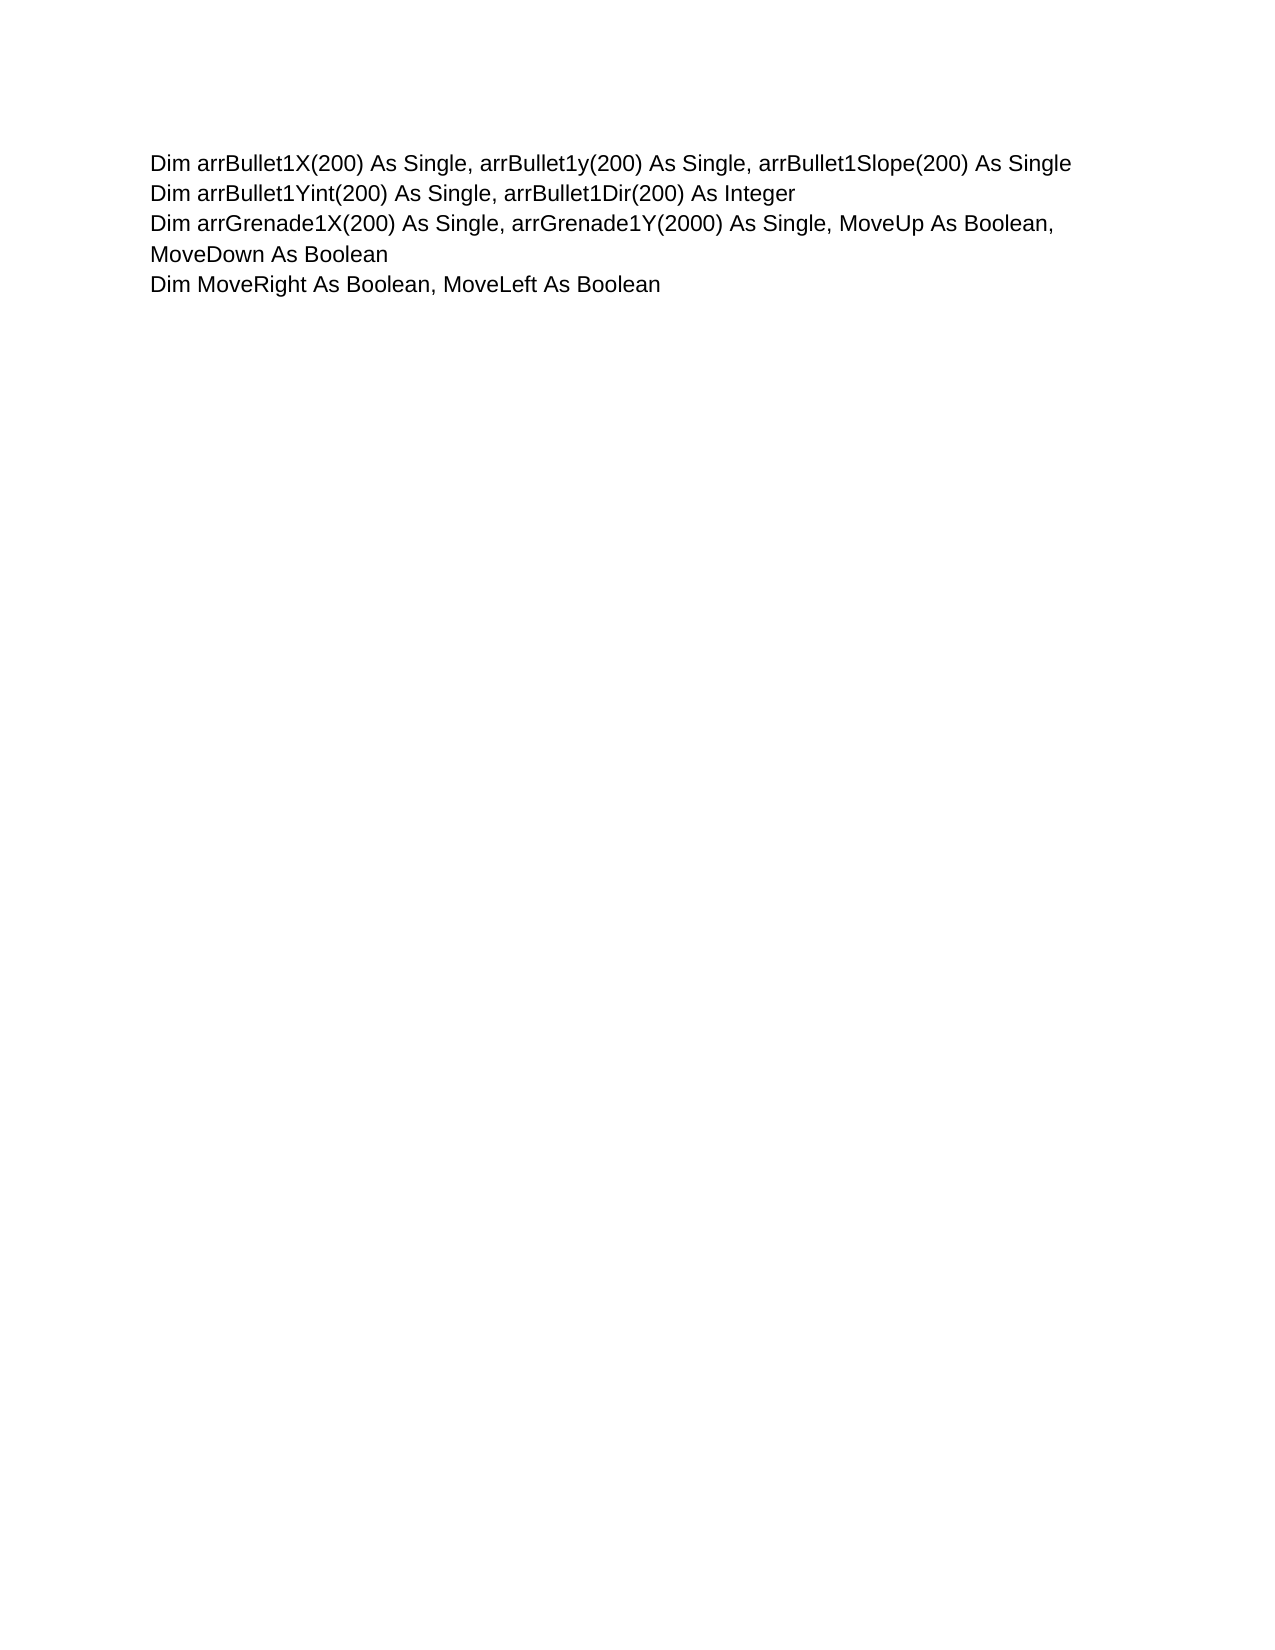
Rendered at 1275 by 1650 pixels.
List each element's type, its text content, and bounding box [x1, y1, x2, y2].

text Dim arrBullet1X(200) As Single, arrBullet1y(200) As Single, arrBullet1Slope(200) As Single [150, 150, 1125, 176]
text Dim arrGrenade1X(200) As Single, arrGrenade1Y(2000) As Single, MoveUp As Boolean, MoveDown As Boolean [150, 210, 1125, 267]
text Dim arrBullet1Yint(200) As Single, arrBullet1Dir(200) As Integer [150, 180, 1125, 207]
text Dim MoveRight As Boolean, MoveLeft As Boolean [150, 271, 1125, 297]
